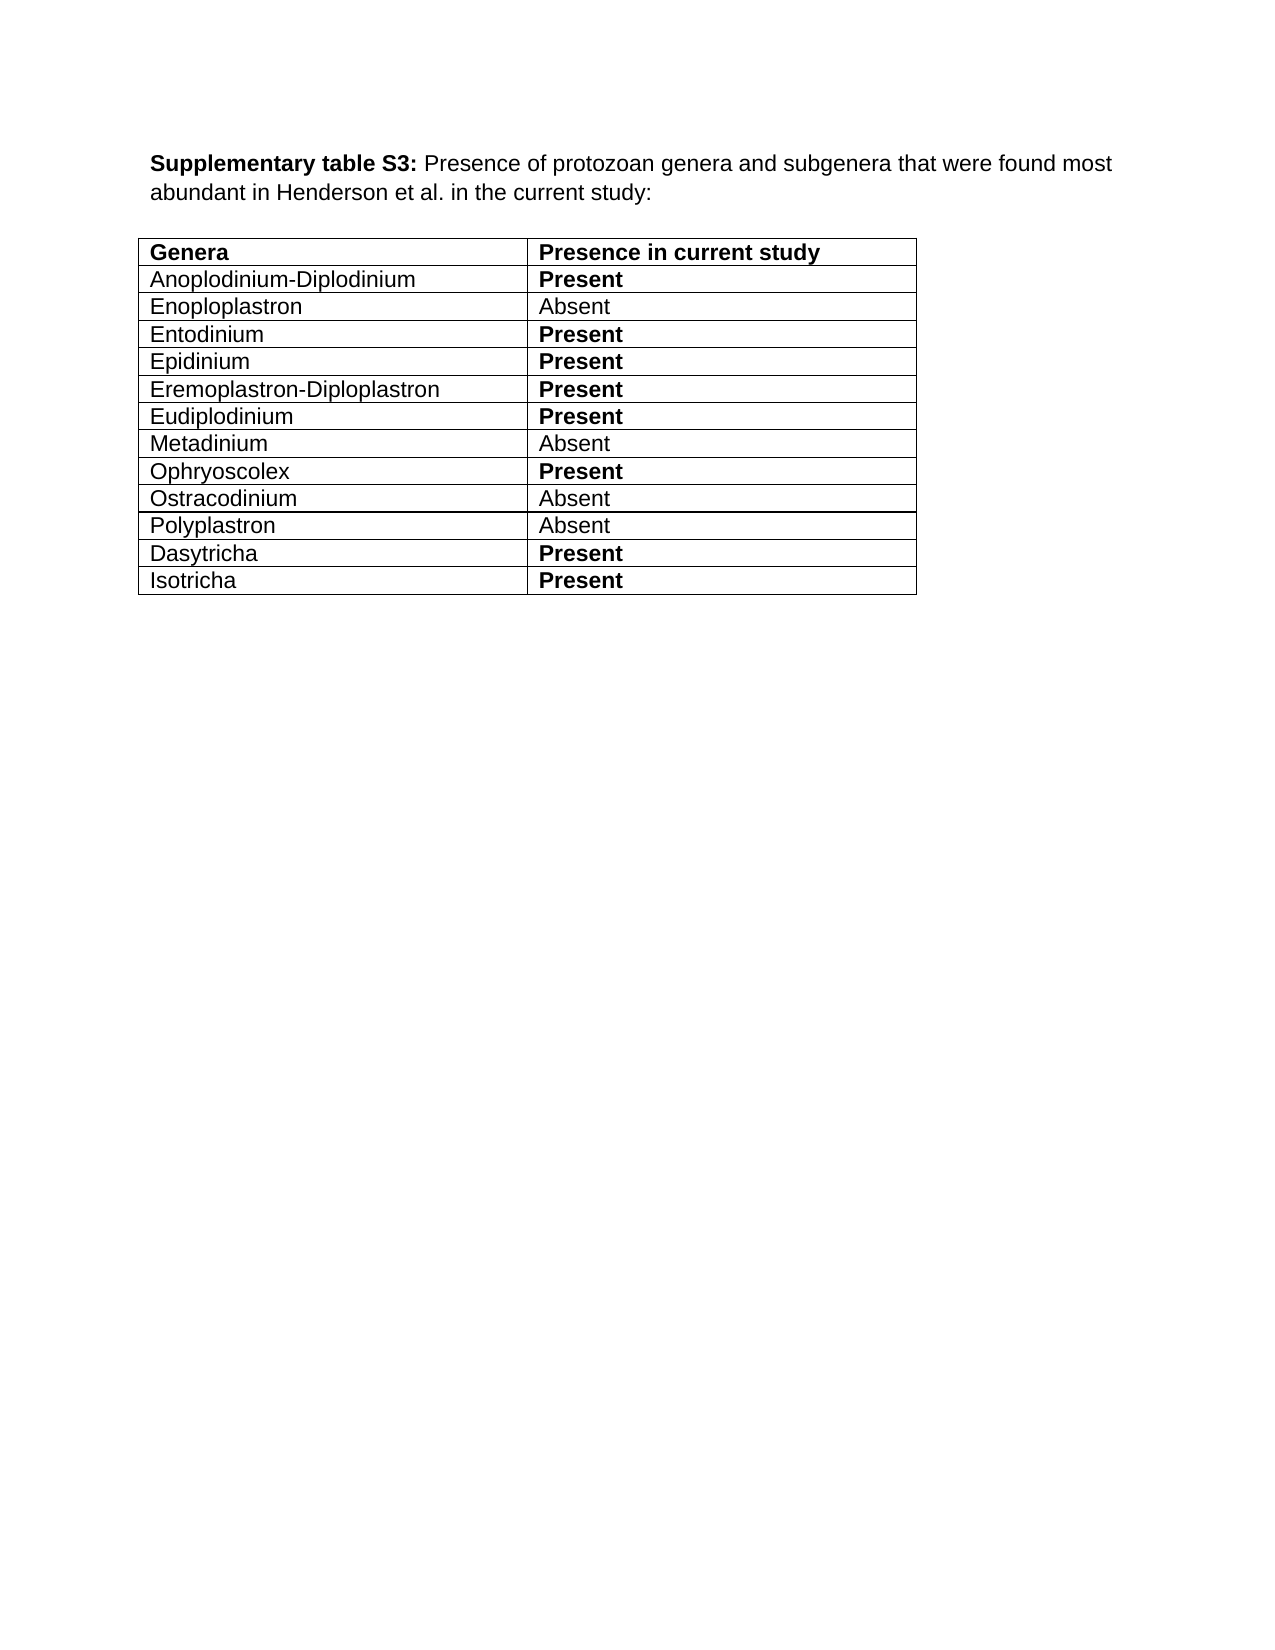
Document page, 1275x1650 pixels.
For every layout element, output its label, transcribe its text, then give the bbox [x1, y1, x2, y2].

table_cell Present [528, 348, 916, 374]
table_cell Anoplodinium-Diplodinium [139, 266, 527, 292]
table_cell Present [528, 540, 916, 566]
table_cell Isotricha [139, 567, 527, 594]
table_cell Enoploplastron [139, 293, 527, 320]
table_cell Polyplastron [139, 513, 527, 539]
table_cell Ostracodinium [139, 485, 527, 511]
table_cell Absent [528, 513, 916, 539]
table_cell Ophryoscolex [139, 458, 527, 484]
table_cell Present [528, 403, 916, 429]
table_cell Present [528, 321, 916, 347]
table_cell Present [528, 266, 916, 292]
table_cell Eudiplodinium [139, 403, 527, 429]
table_cell Absent [528, 293, 916, 320]
text Supplementary table S3: Presence of protozoan genera and subgenera that were found most abundant in Henderson et al. in the current study: [150, 150, 1125, 205]
table_header Genera [139, 239, 527, 265]
table_cell Metadinium [139, 430, 527, 457]
table_cell Epidinium [139, 348, 527, 374]
table_cell Present [528, 376, 916, 402]
table_cell Eremoplastron-Diploplastron [139, 376, 527, 402]
table_cell Absent [528, 430, 916, 457]
table_header Presence in current study [528, 239, 916, 265]
table_cell Dasytricha [139, 540, 527, 566]
table_cell Absent [528, 485, 916, 511]
table_cell Present [528, 567, 916, 594]
table_cell Entodinium [139, 321, 527, 347]
table_cell Present [528, 458, 916, 484]
